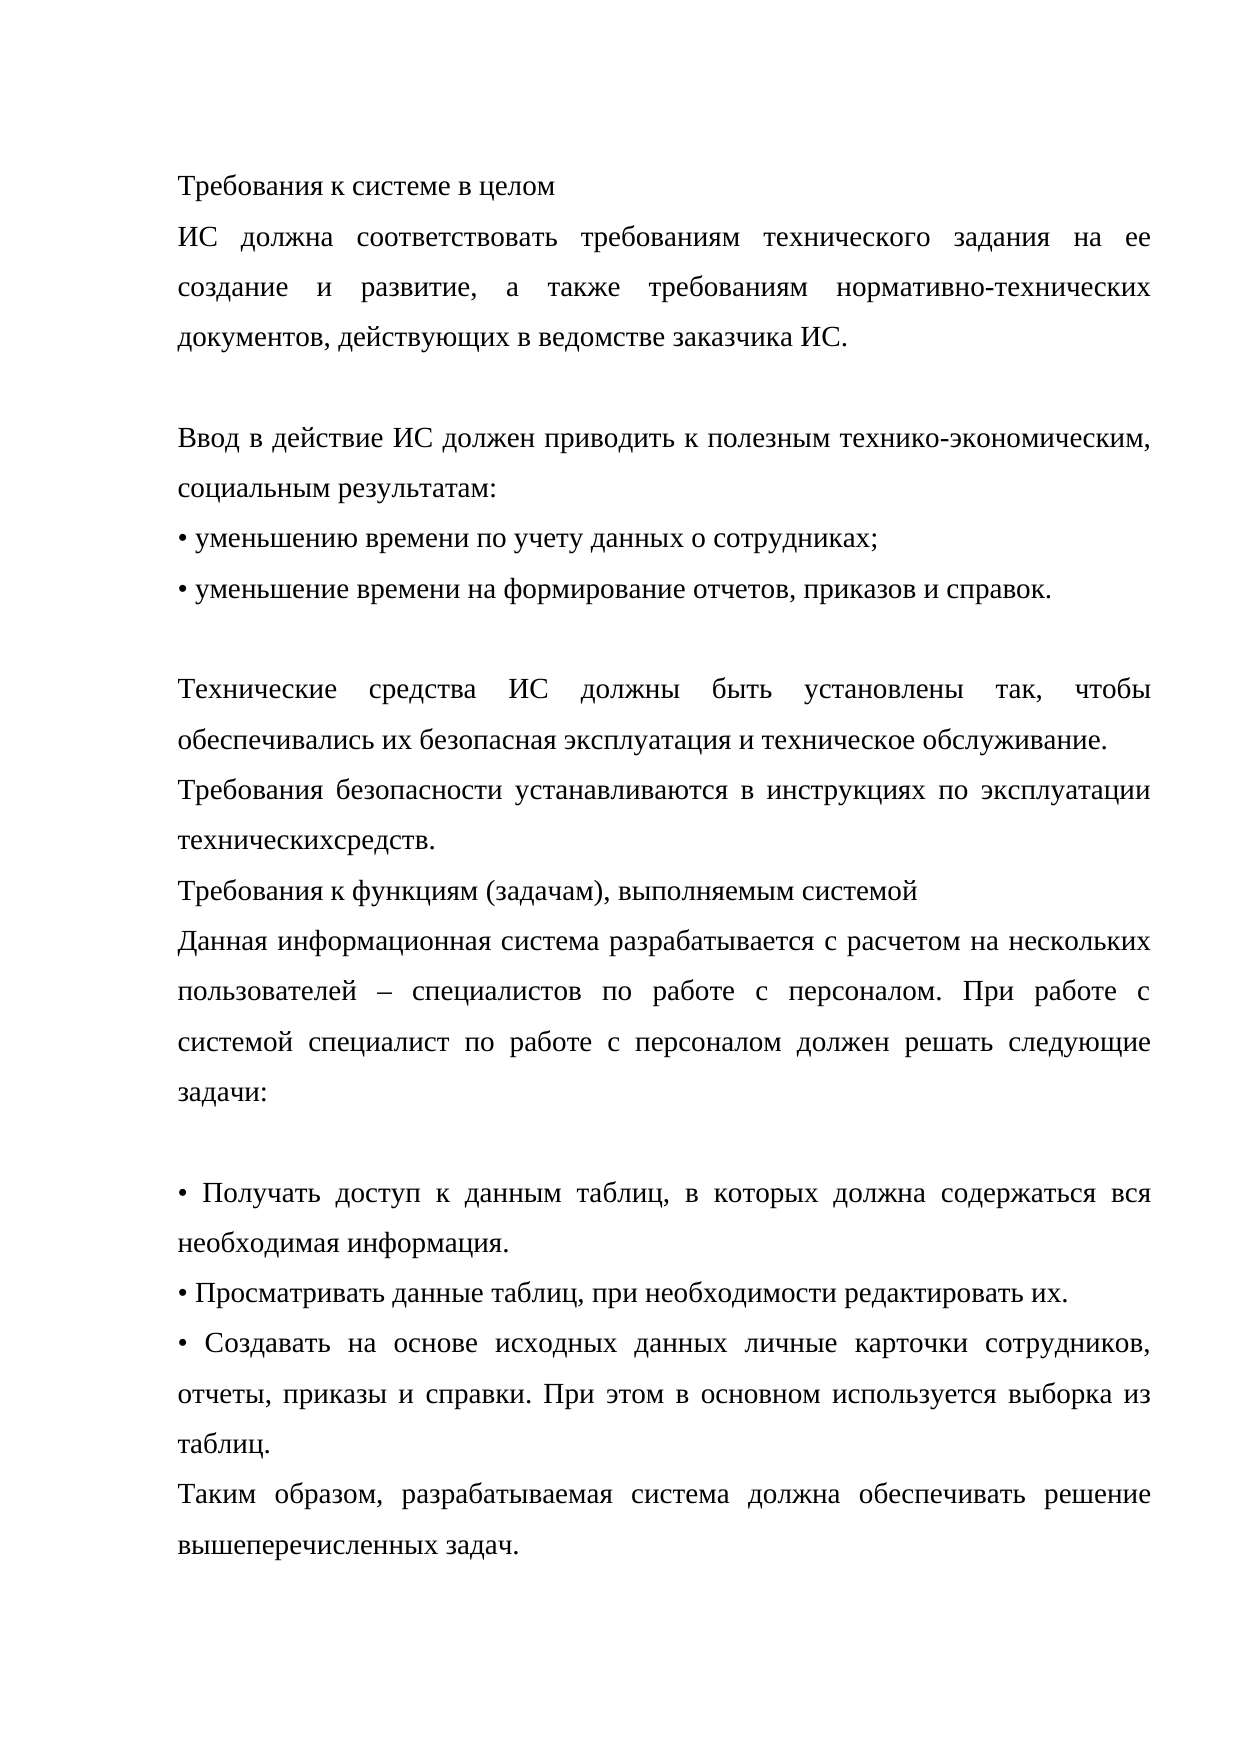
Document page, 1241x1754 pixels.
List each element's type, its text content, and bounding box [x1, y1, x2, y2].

text Ввод в действие ИС должен приводить к полезным технико-экономическим, социальным результатам: [177, 420, 1152, 504]
text • уменьшению времени по учету данных о сотрудниках; [177, 521, 1152, 554]
text • Просматривать данные таблиц, при необходимости редактировать их. [177, 1275, 1152, 1309]
text Технические средства ИС должны быть установлены так, чтобы обеспечивались их безопасная эксплуатация и техническое обслуживание. [177, 672, 1152, 755]
text Требования к системе в целом [177, 168, 1152, 202]
text Требования безопасности устанавливаются в инструкциях по эксплуатации техническихсредств. [177, 772, 1152, 856]
text • Получать доступ к данным таблиц, в которых должна содержаться вся необходимая информация. [177, 1175, 1152, 1258]
text Таким образом, разрабатываемая система должна обеспечивать решение вышеперечисленных задач. [177, 1477, 1152, 1560]
text Данная информационная система разрабатывается с расчетом на нескольких пользователей – специалистов по работе с персоналом. При работе с системой специалист по работе с персоналом должен решать следующие задачи: [177, 923, 1152, 1108]
text Требования к функциям (задачам), выполняемым системой [177, 873, 1152, 906]
text • Создавать на основе исходных данных личные карточки сотрудников, отчеты, приказы и справки. При этом в основном используется выборка из таблиц. [177, 1326, 1152, 1460]
text ИС должна соответствовать требованиям технического задания на ее создание и развитие, а также требованиям нормативно-технических документов, действующих в ведомстве заказчика ИС. [177, 219, 1152, 353]
text • уменьшение времени на формирование отчетов, приказов и справок. [177, 571, 1152, 604]
